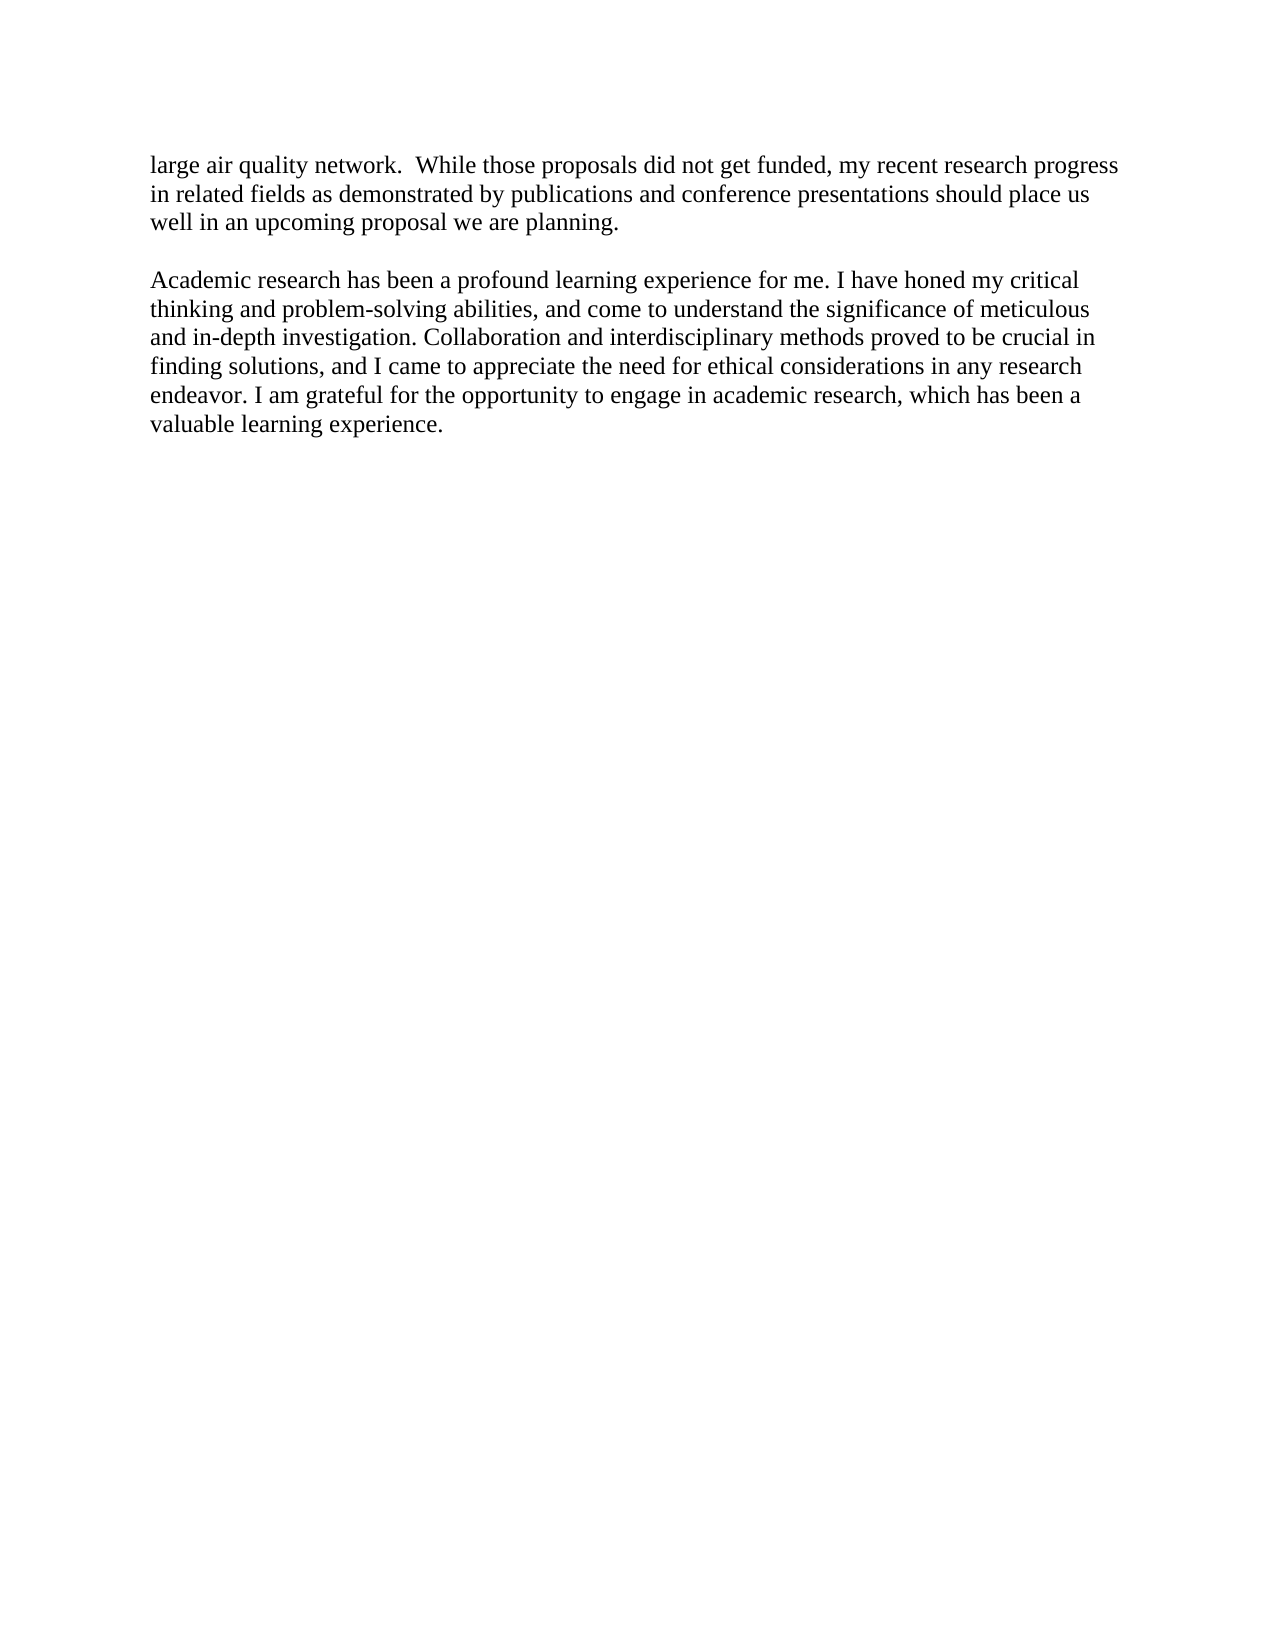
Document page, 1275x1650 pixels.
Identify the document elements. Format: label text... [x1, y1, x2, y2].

text Academic research has been a profound learning experience for me. I have honed my critical thinking and problem-solving abilities, and come to understand the significance of meticulous and in-depth investigation. Collaboration and interdisciplinary methods proved to be crucial in finding solutions, and I came to appreciate the need for ethical considerations in any research endeavor. I am grateful for the opportunity to engage in academic research, which has been a valuable learning experience. [150, 265, 1125, 437]
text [150, 150, 1125, 236]
